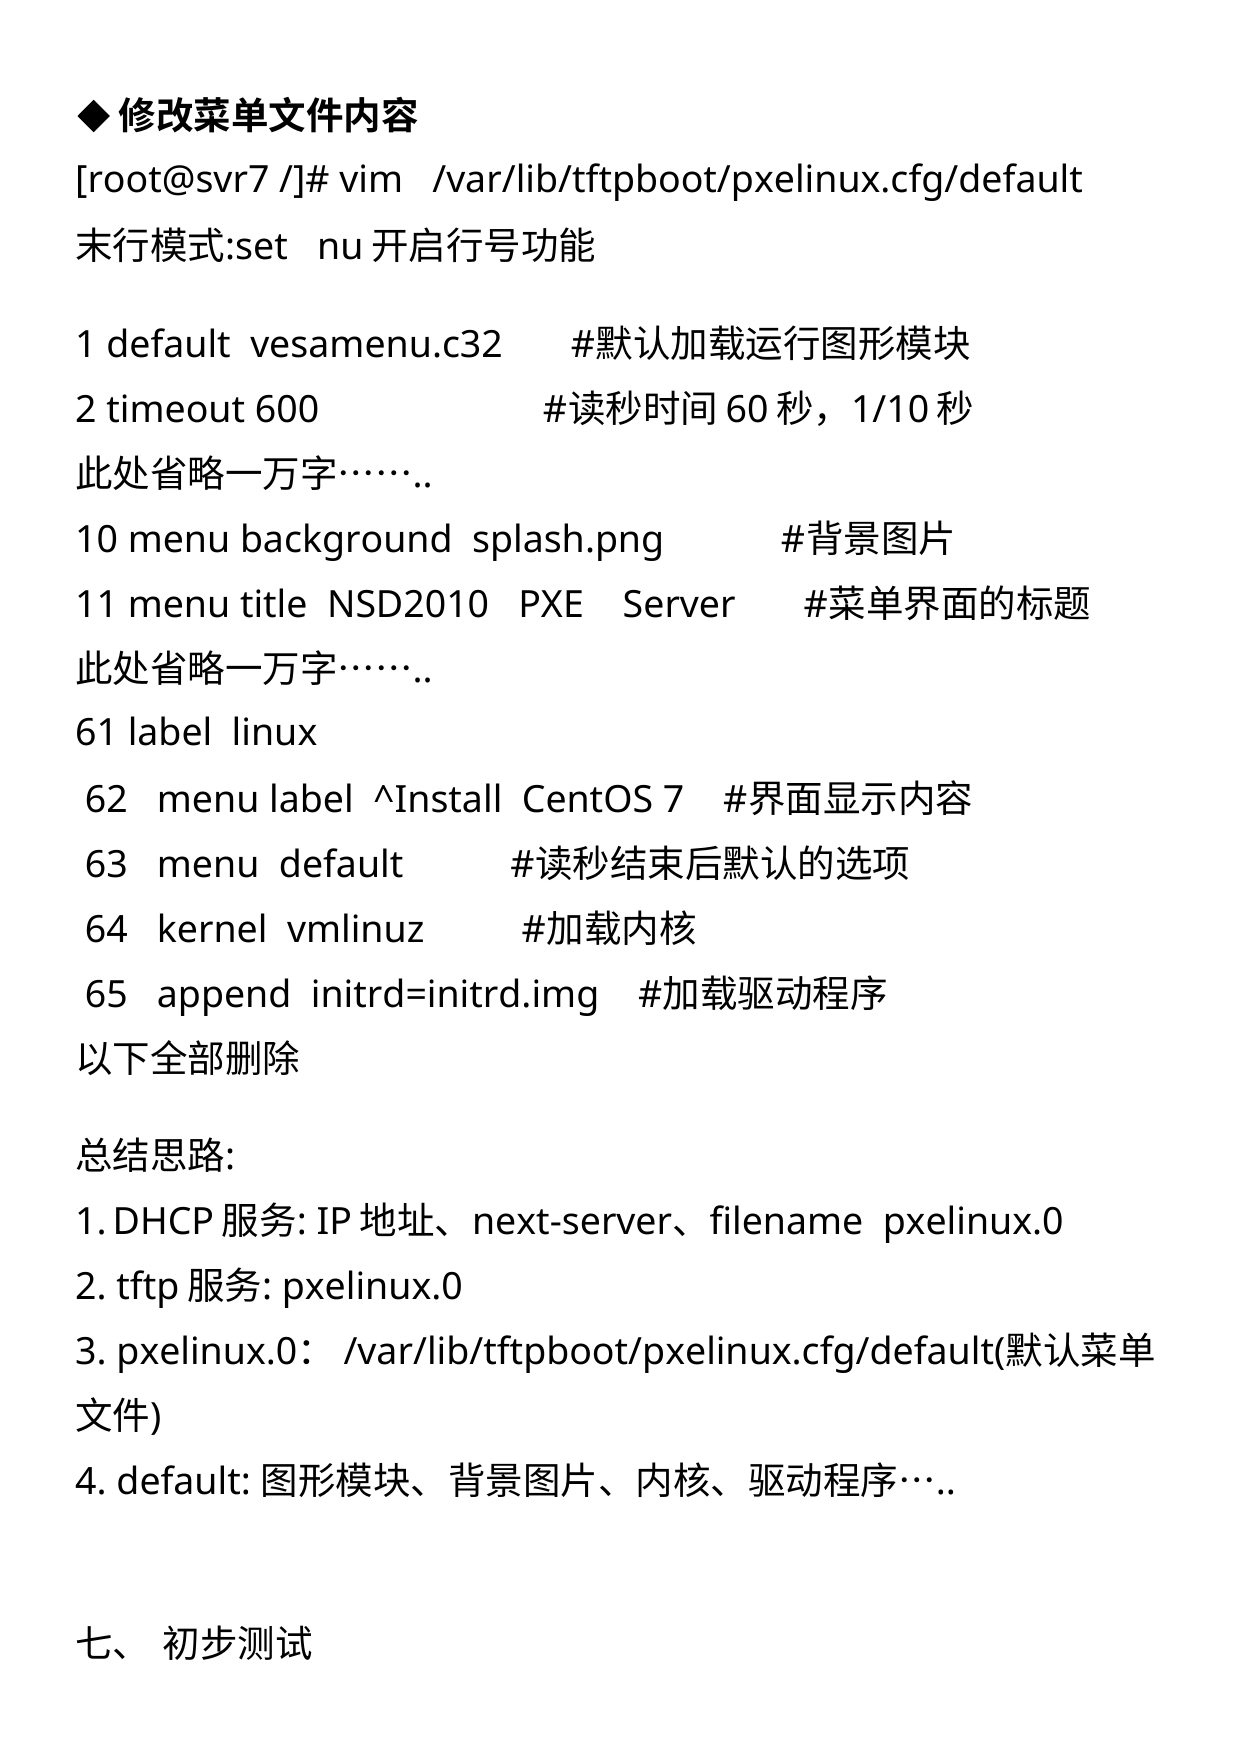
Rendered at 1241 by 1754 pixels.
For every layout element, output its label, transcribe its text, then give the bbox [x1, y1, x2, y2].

text 61 label linux [75, 698, 1165, 763]
list 初步测试 [75, 1608, 1165, 1673]
text 64 kernel vmlinuz #加载内核 [75, 893, 1165, 958]
text 以下全部删除 [75, 1023, 1165, 1088]
text 10 menu background splash.png #背景图片 [75, 503, 1165, 568]
text 4. default: 图形模块、背景图片、内核、驱动程序….. [75, 1446, 1165, 1511]
list 修改菜单文件内容 [75, 81, 1165, 146]
text 3. pxelinux.0： /var/lib/tftpboot/pxelinux.cfg/default(默认菜单文件) [75, 1316, 1165, 1446]
text 此处省略一万字…….. [75, 438, 1165, 503]
text 2 timeout 600 #读秒时间60秒，1/10秒 [75, 373, 1165, 438]
text 1 default vesamenu.c32 #默认加载运行图形模块 [75, 308, 1165, 373]
text 2. tftp服务: pxelinux.0 [75, 1251, 1165, 1316]
text 65 append initrd=initrd.img #加载驱动程序 [75, 958, 1165, 1023]
text [root@svr7 /]# vim /var/lib/tftpboot/pxelinux.cfg/default [75, 146, 1165, 211]
text 11 menu title NSD2010 PXE Server #菜单界面的标题 [75, 568, 1165, 633]
text 末行模式:set nu开启行号功能 [75, 211, 1165, 276]
list DHCP服务: IP地址、next-server、filename pxelinux.0 [75, 1186, 1165, 1251]
text 63 menu default #读秒结束后默认的选项 [75, 828, 1165, 893]
text 此处省略一万字…….. [75, 633, 1165, 698]
text 62 menu label ^Install CentOS 7 #界面显示内容 [75, 763, 1165, 828]
text 总结思路: [75, 1121, 1165, 1186]
